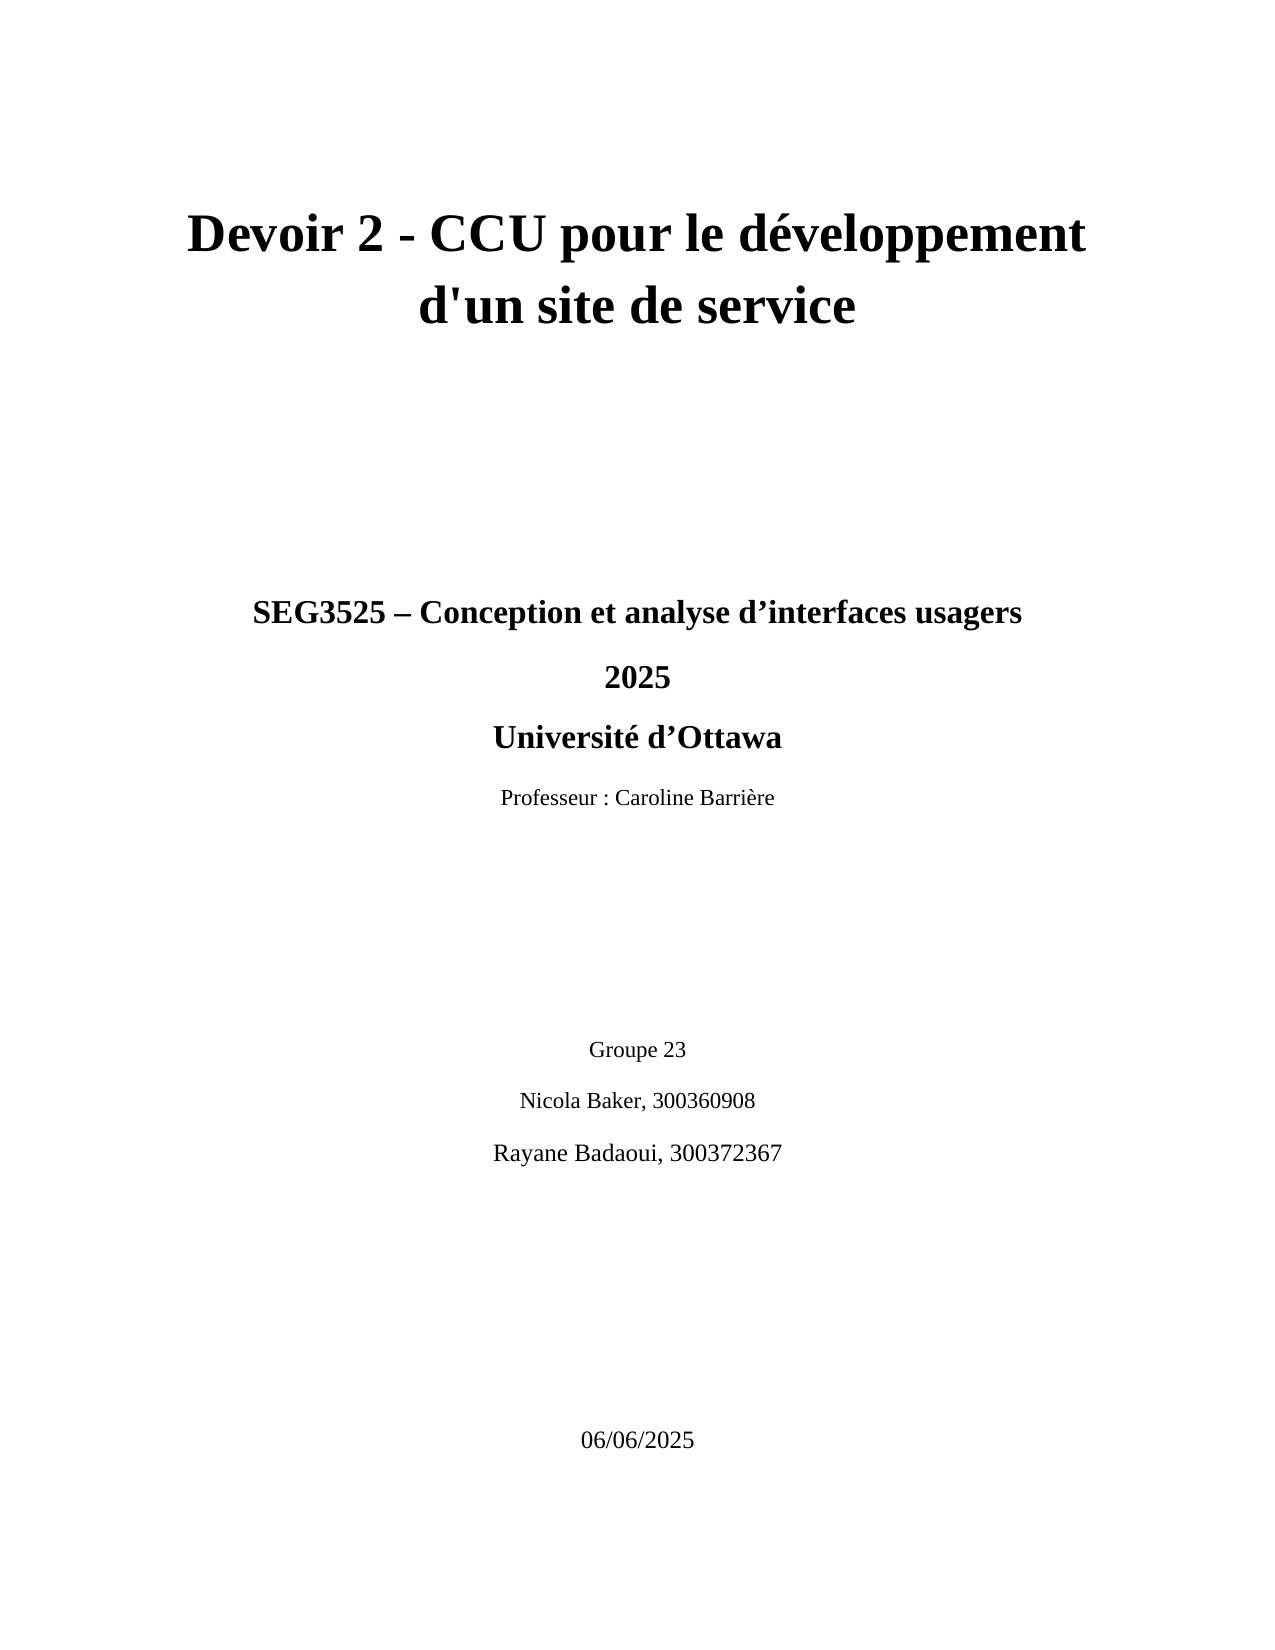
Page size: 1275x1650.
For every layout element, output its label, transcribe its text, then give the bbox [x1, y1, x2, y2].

text SEG3525 – Conception et analyse d’interfaces usagers [187, 593, 1087, 631]
text Nicola Baker, 300360908 [187, 1087, 1087, 1113]
text Groupe 23 [187, 1036, 1087, 1062]
text Université d’Ottawa [187, 717, 1087, 755]
text Rayane Badaoui, 300372367 [187, 1138, 1087, 1167]
text Professeur : Caroline Barrière [187, 784, 1087, 811]
text Devoir 2 - CCU pour le développement d'un site de service [187, 201, 1087, 335]
text 06/06/2025 [187, 1425, 1087, 1454]
text 2025 [187, 658, 1087, 696]
